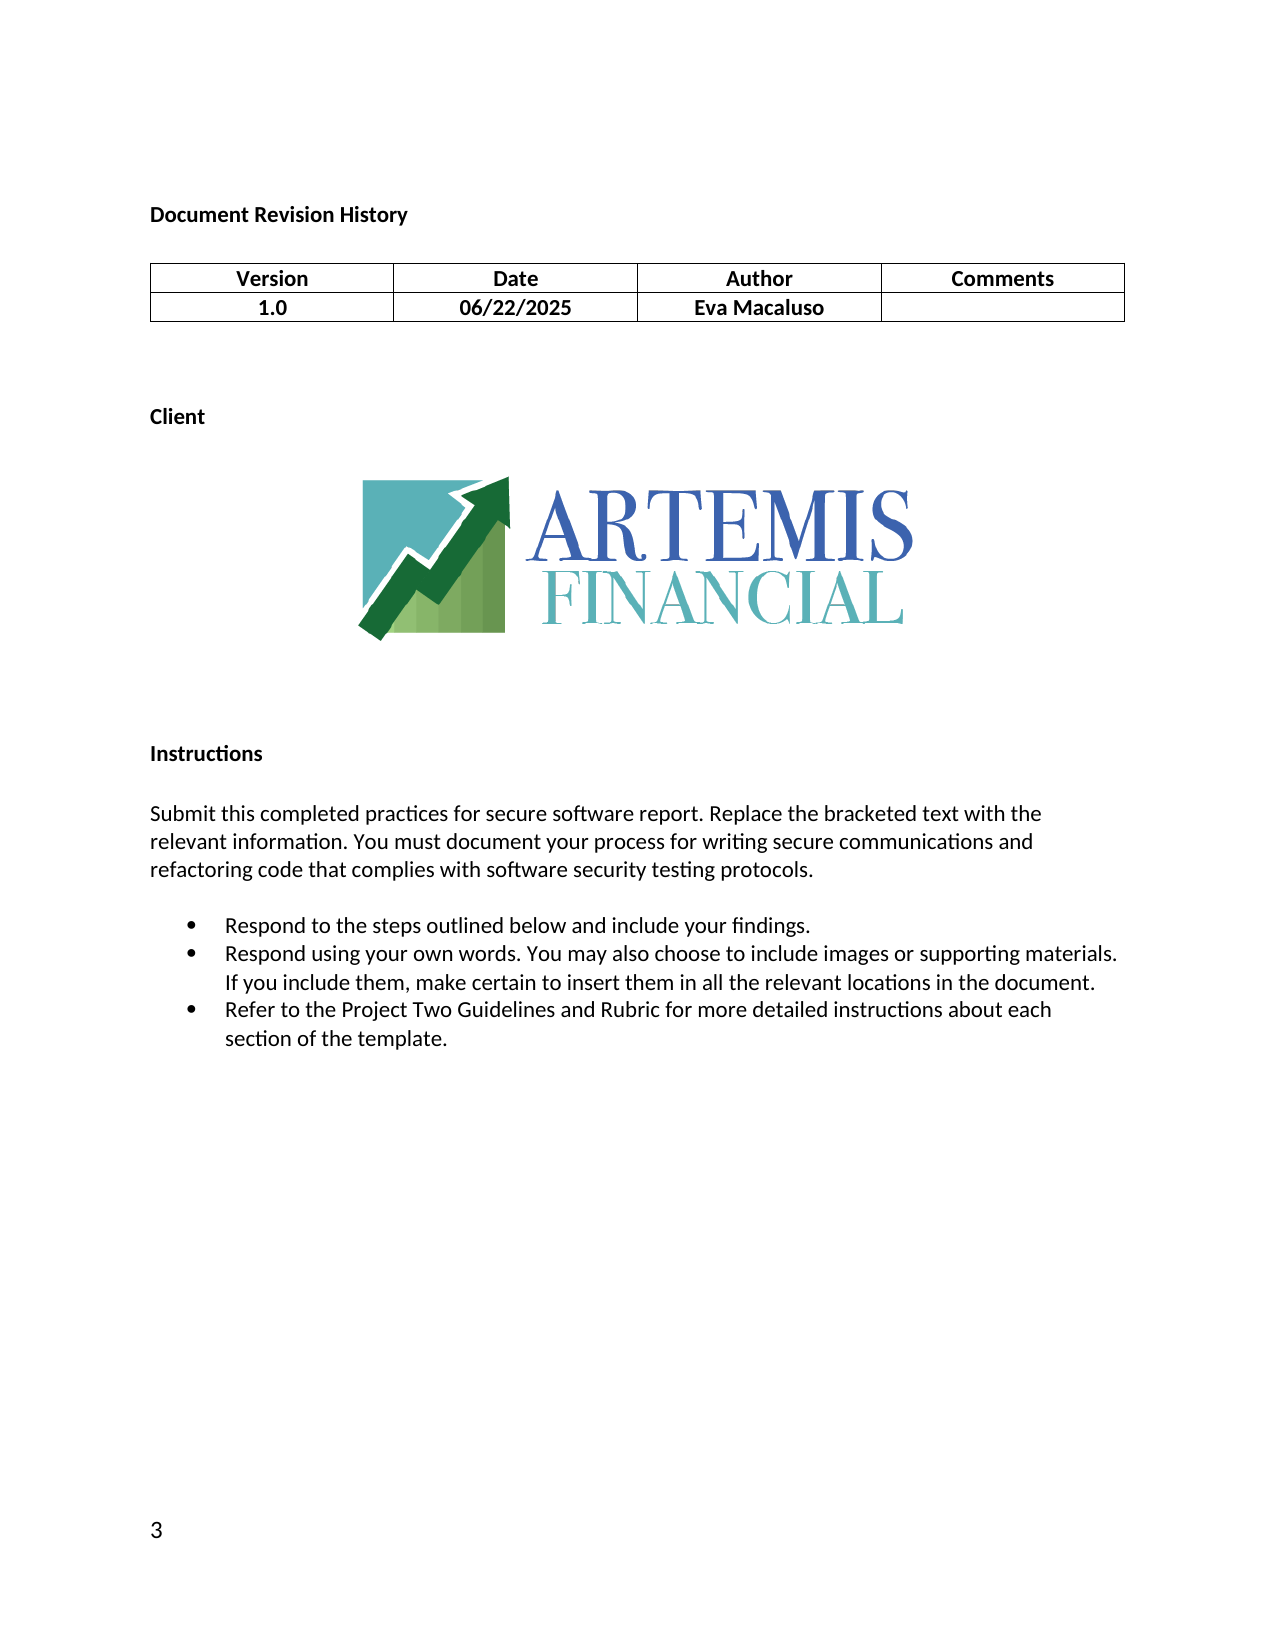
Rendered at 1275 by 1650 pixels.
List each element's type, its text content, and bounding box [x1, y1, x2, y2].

table_cell 1.0 [151, 293, 393, 321]
table_header Comments [882, 264, 1124, 292]
list Respond to the steps outlined below and include your findings. [187, 912, 1125, 939]
subtitle Instructions [150, 739, 1125, 767]
list Refer to the Project Two Guidelines and Rubric for more detailed instructions about each section of the template. [187, 996, 1125, 1052]
table_cell [882, 293, 1124, 321]
table_cell Eva Macaluso [638, 293, 881, 321]
subtitle Client [150, 402, 1125, 430]
table_header Version [151, 264, 393, 292]
subtitle Document Revision History [150, 200, 1125, 228]
picture [346, 462, 929, 662]
list Respond using your own words. You may also choose to include images or supporting materials. If you include them, make certain to insert them in all the relevant locations in the document. [187, 939, 1125, 996]
table_header Date [394, 264, 637, 292]
table_header Author [638, 264, 881, 292]
table_cell 06/22/2025 [394, 293, 637, 321]
text Submit this completed practices for secure software report. Replace the bracketed text with the relevant information. You must document your process for writing secure communications and refactoring code that complies with software security testing protocols. [150, 799, 1125, 883]
